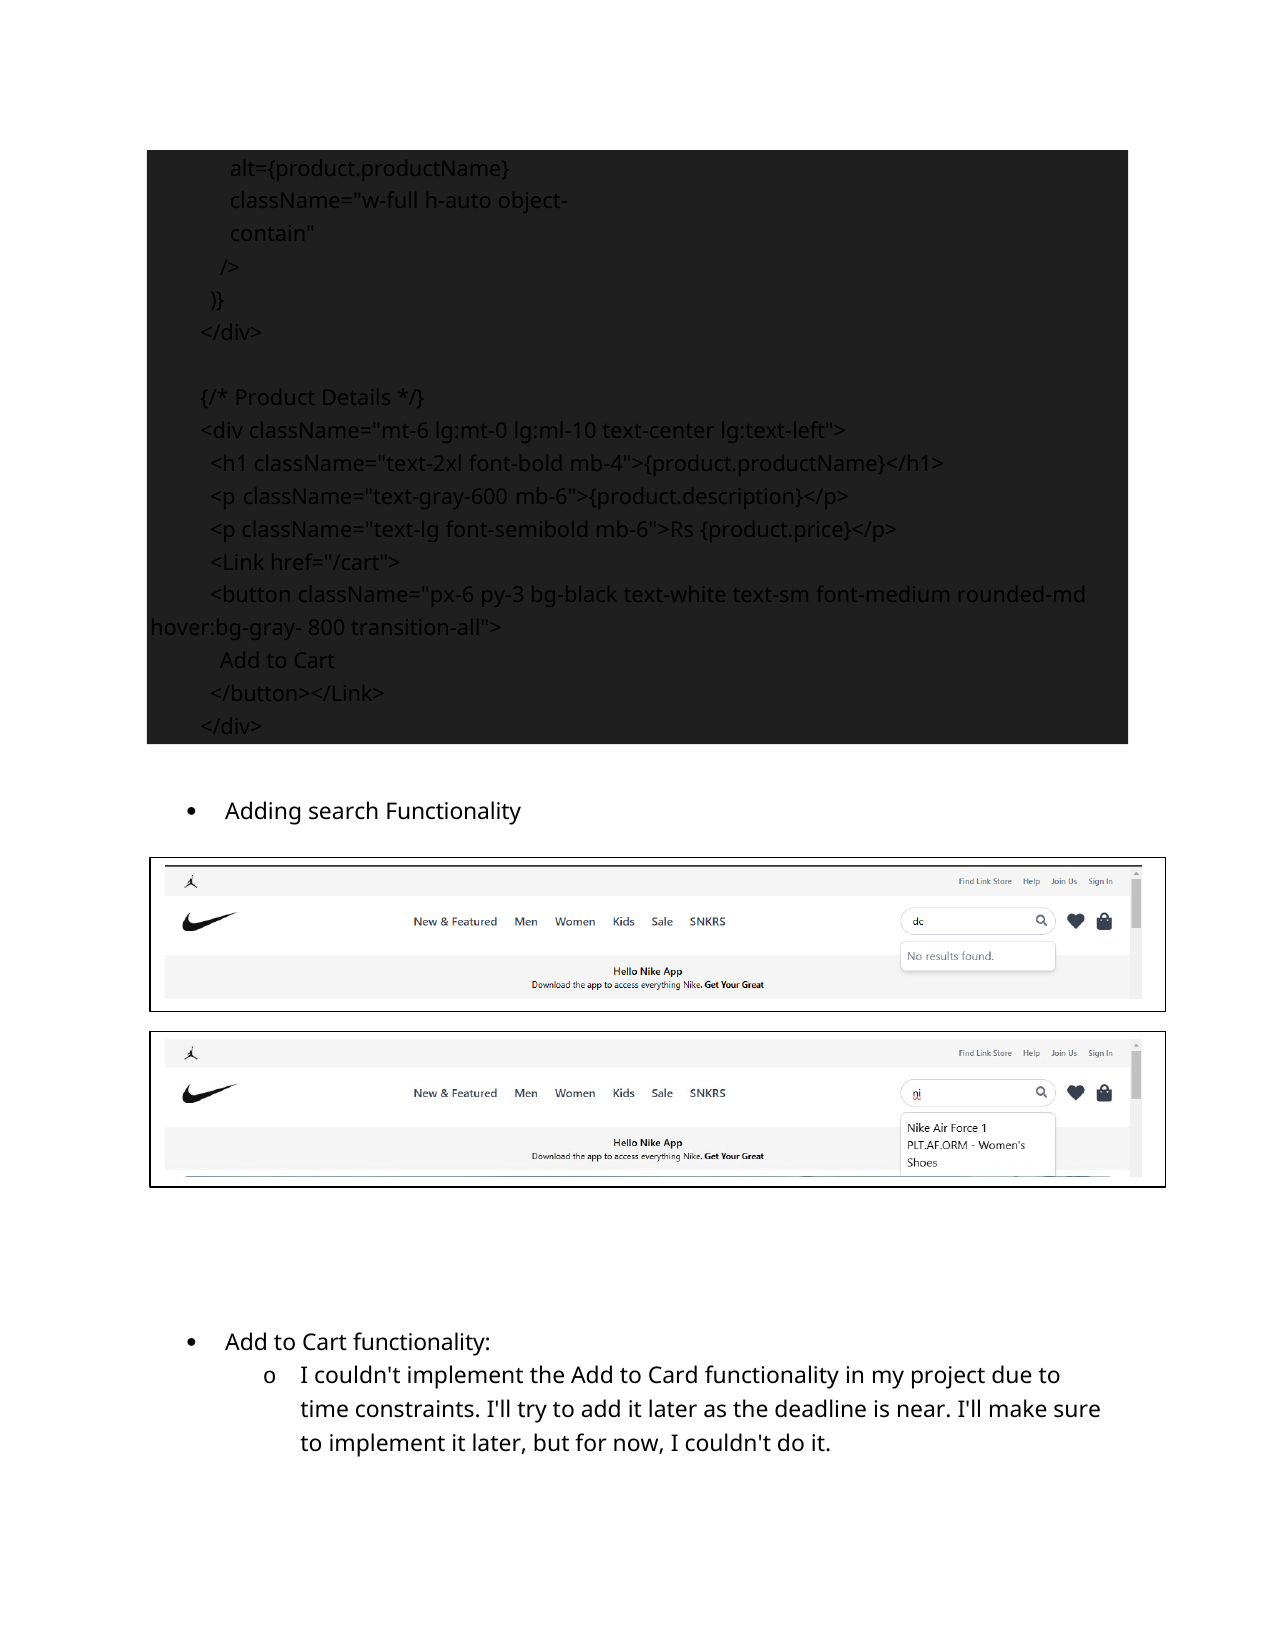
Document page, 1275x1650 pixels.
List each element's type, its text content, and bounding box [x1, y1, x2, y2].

list Adding search Functionality [187, 795, 1237, 826]
picture [165, 1039, 1142, 1177]
picture [165, 865, 1142, 999]
list I couldn't implement the Add to Card functionality in my project due to time constraints. I'll try to add it later as the deadline is near. I'll make sure to implement it later, but for now, I couldn't do it. [263, 1359, 1114, 1458]
list Add to Cart functionality: [187, 1326, 1237, 1357]
